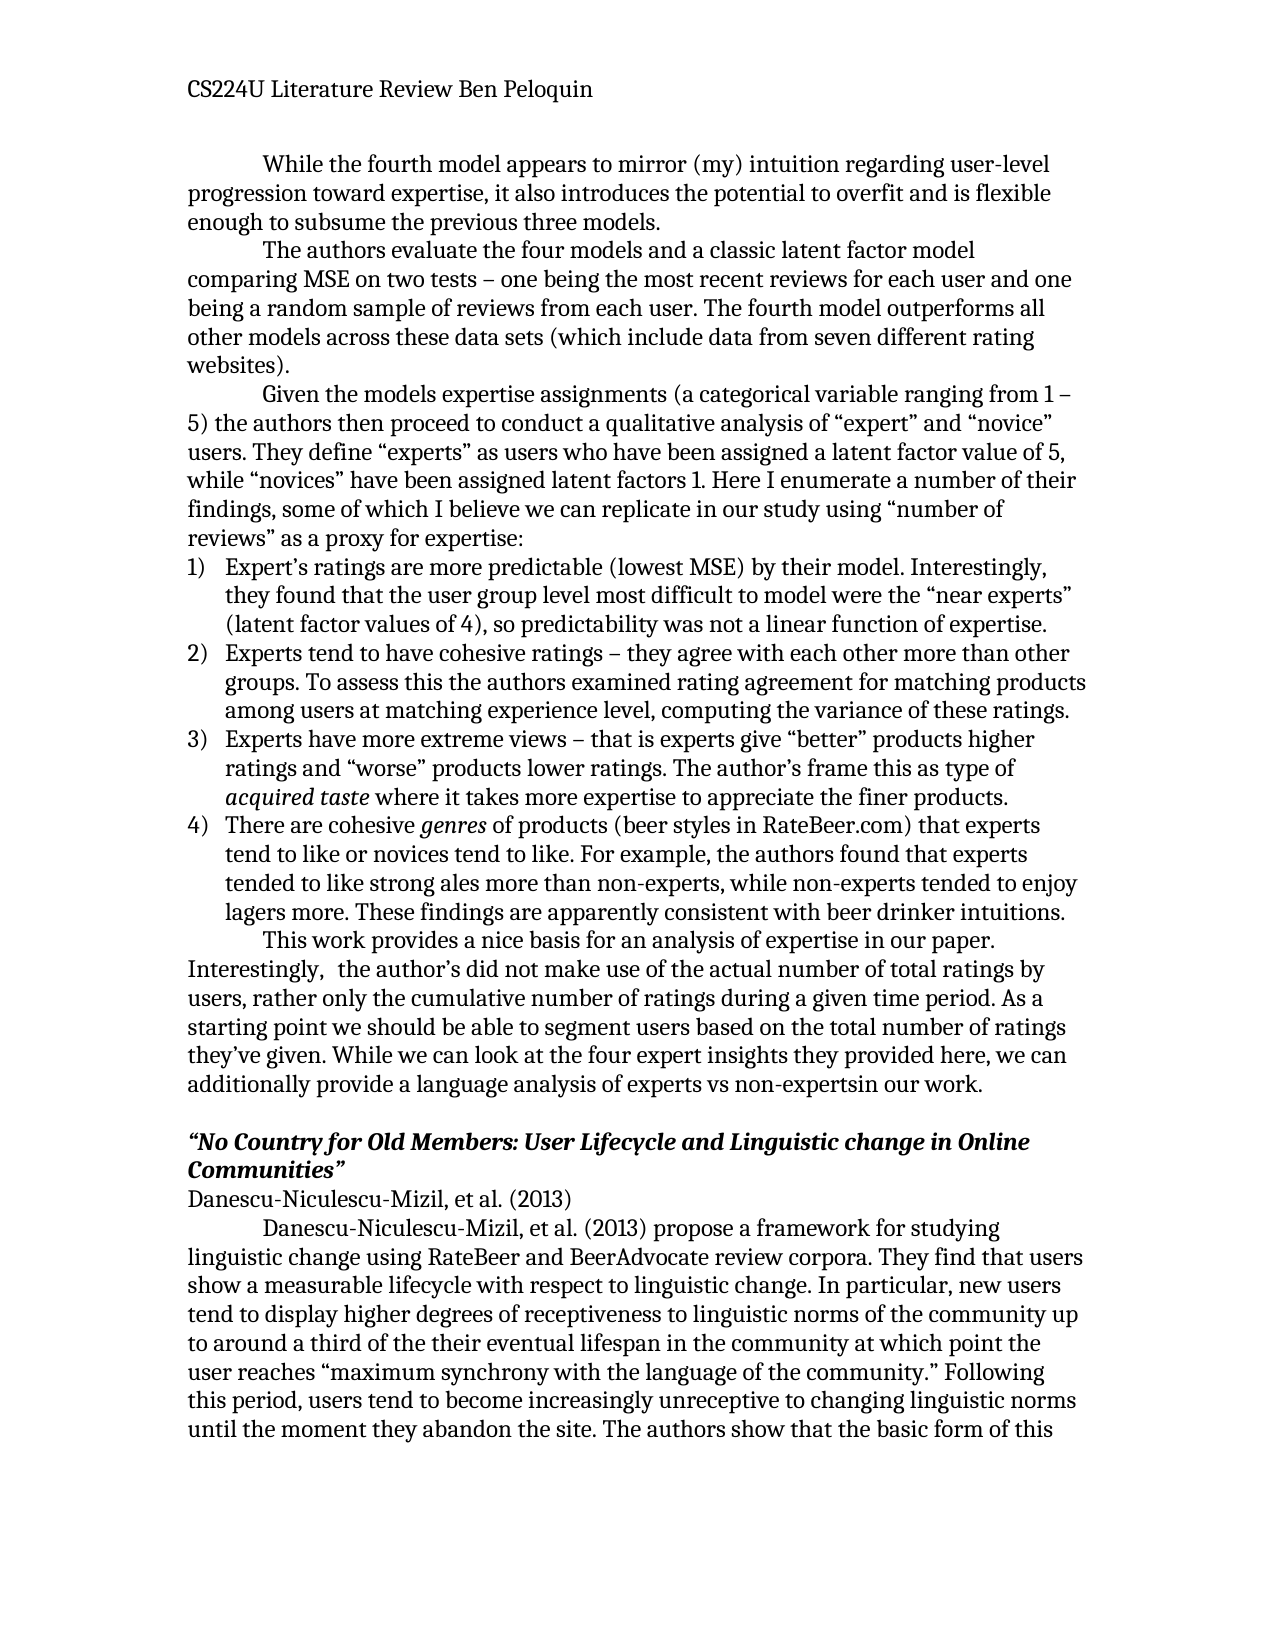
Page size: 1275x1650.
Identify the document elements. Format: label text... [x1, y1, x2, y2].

list There are cohesive genres of products (beer styles in RateBeer.com) that experts tend to like or novices tend to like. For example, the authors found that experts tended to like strong ales more than non-experts, while non-experts tended to enjoy lagers more. These findings are apparently consistent with beer drinker intuitions. [187, 811, 1087, 926]
text Given the models expertise assignments (a categorical variable ranging from 1 – 5) the authors then proceed to conduct a qualitative analysis of “expert” and “novice” users. They define “experts” as users who have been assigned a latent factor value of 5, while “novices” have been assigned latent factors 1. Here I enumerate a number of their findings, some of which I believe we can replicate in our study using “number of reviews” as a proxy for expertise: [187, 380, 1087, 552]
text “No Country for Old Members: User Lifecycle and Linguistic change in Online Communities” [187, 1127, 1087, 1185]
text This work provides a nice basis for an analysis of expertise in our paper. Interestingly, the author’s did not make use of the actual number of total ratings by users, rather only the cumulative number of ratings during a given time period. As a starting point we should be able to segment users based on the total number of ratings they’ve given. While we can look at the four expert insights they provided here, we can additionally provide a language analysis of experts vs non-expertsin our work. [187, 926, 1087, 1099]
text Danescu-Niculescu-Mizil, et al. (2013) [187, 1185, 1087, 1214]
text While the fourth model appears to mirror (my) intuition regarding user-level progression toward expertise, it also introduces the potential to overfit and is flexible enough to subsume the previous three models. [187, 150, 1087, 236]
list Expert’s ratings are more predictable (lowest MSE) by their model. Interestingly, they found that the user group level most difficult to model were the “near experts” (latent factor values of 4), so predictability was not a linear function of expertise. [187, 552, 1087, 639]
list Experts tend to have cohesive ratings – they agree with each other more than other groups. To assess this the authors examined rating agreement for matching products among users at matching experience level, computing the variance of these ratings. [187, 639, 1087, 725]
list Experts have more extreme views – that is experts give “better” products higher ratings and “worse” products lower ratings. The author’s frame this as type of acquired taste where it takes more expertise to appreciate the finer products. [187, 725, 1087, 811]
